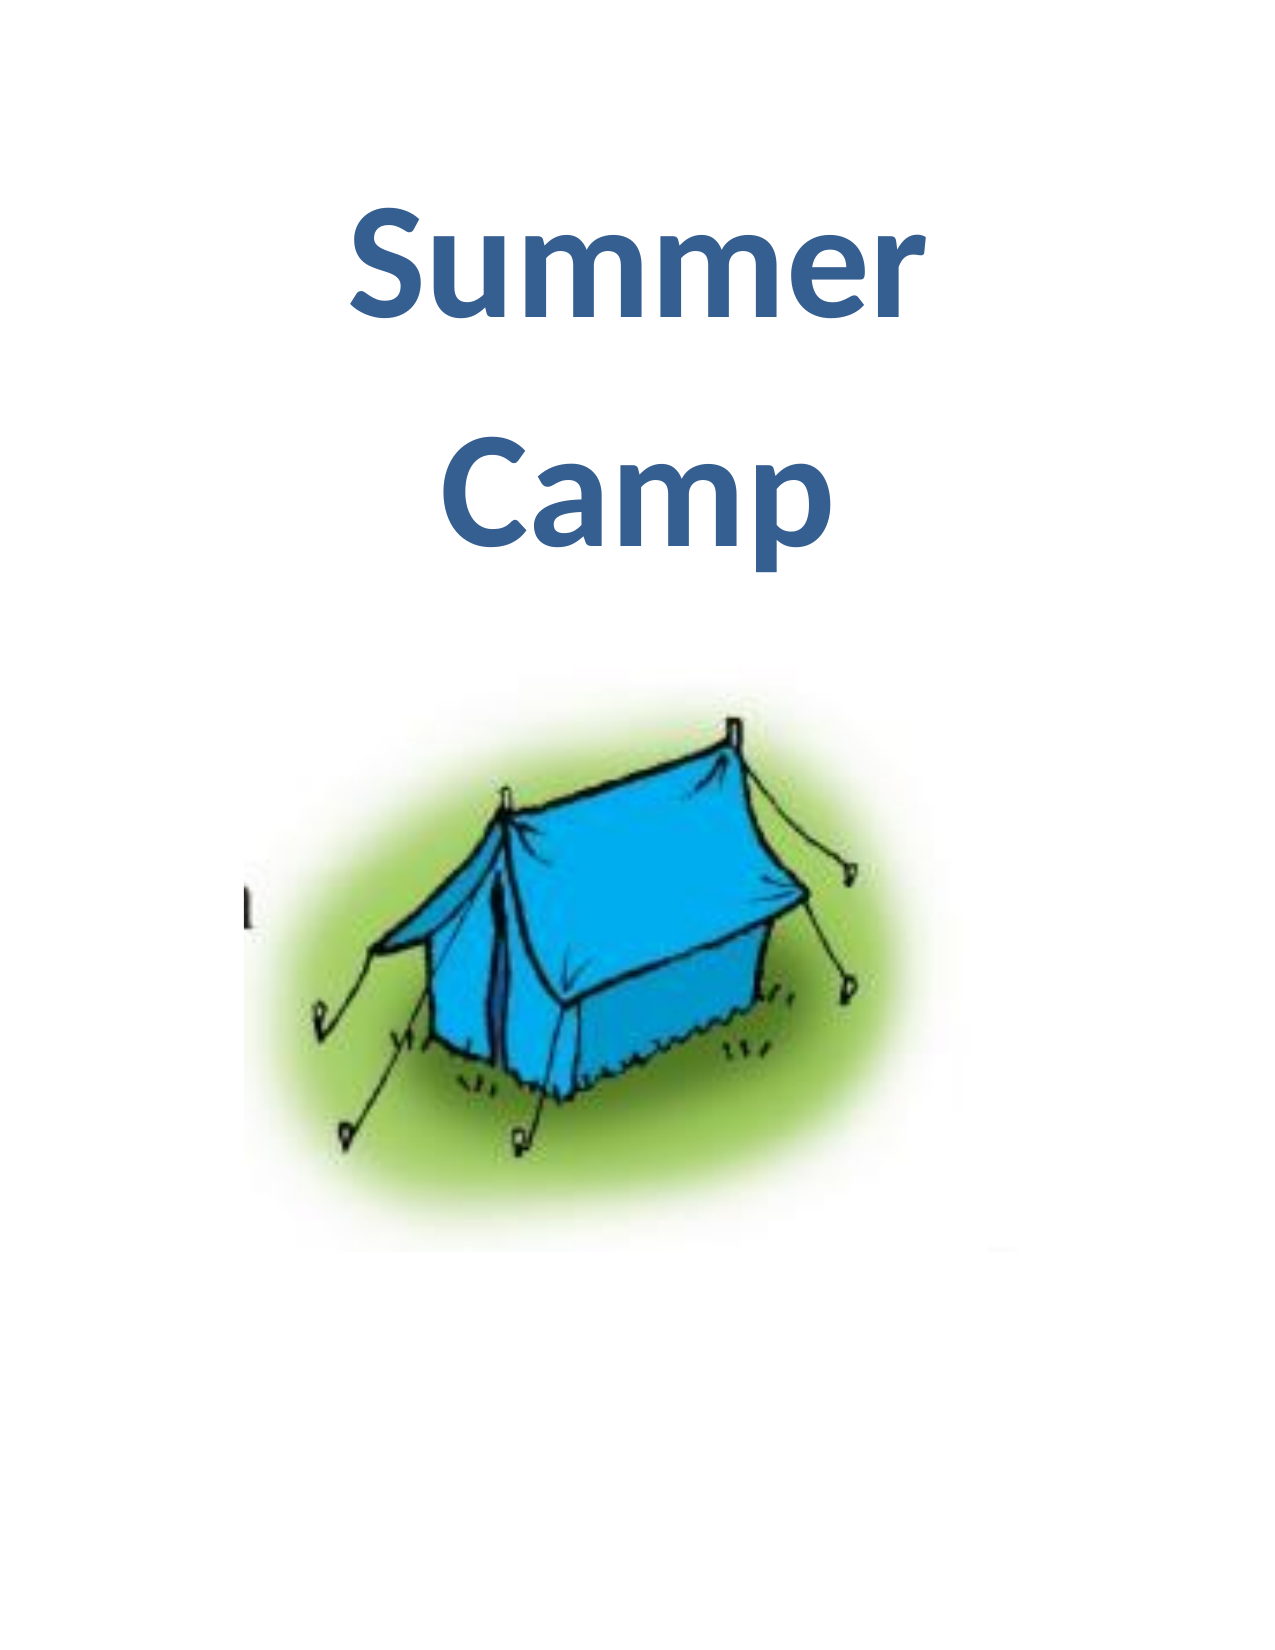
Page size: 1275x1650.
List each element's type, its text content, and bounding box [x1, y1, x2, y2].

text Summer [345, 173, 931, 353]
text Camp [344, 384, 931, 588]
picture [243, 667, 1018, 1252]
